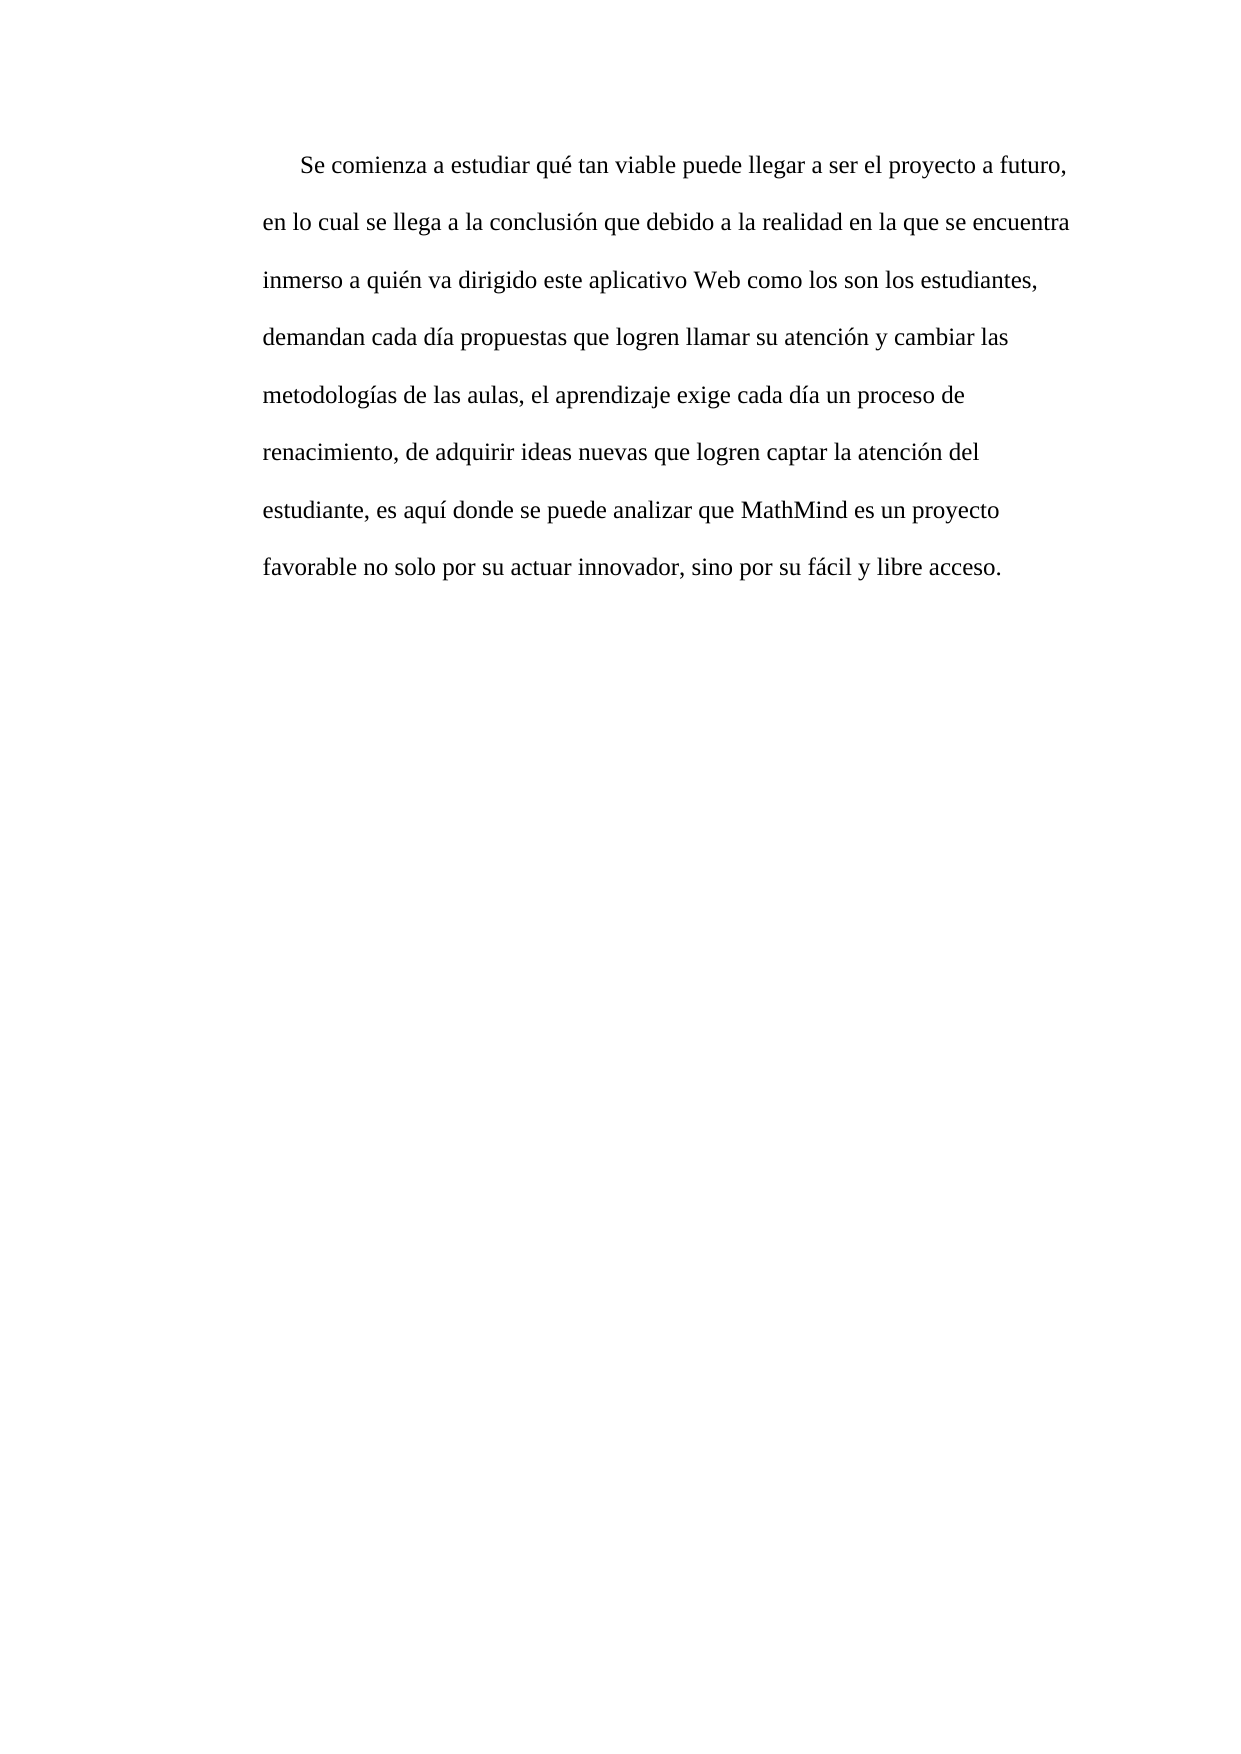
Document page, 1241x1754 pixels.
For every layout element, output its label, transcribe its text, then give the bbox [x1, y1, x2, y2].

text Se comienza a estudiar qué tan viable puede llegar a ser el proyecto a futuro, en lo cual se llega a la conclusión que debido a la realidad en la que se encuentra inmerso a quién va dirigido este aplicativo Web como los son los estudiantes, demandan cada día propuestas que logren llamar su atención y cambiar las metodologías de las aulas, el aprendizaje exige cada día un proceso de renacimiento, de adquirir ideas nuevas que logren captar la atención del estudiante, es aquí donde se puede analizar que MathMind es un proyecto favorable no solo por su actuar innovador, sino por su fácil y libre acceso. [262, 150, 1090, 581]
